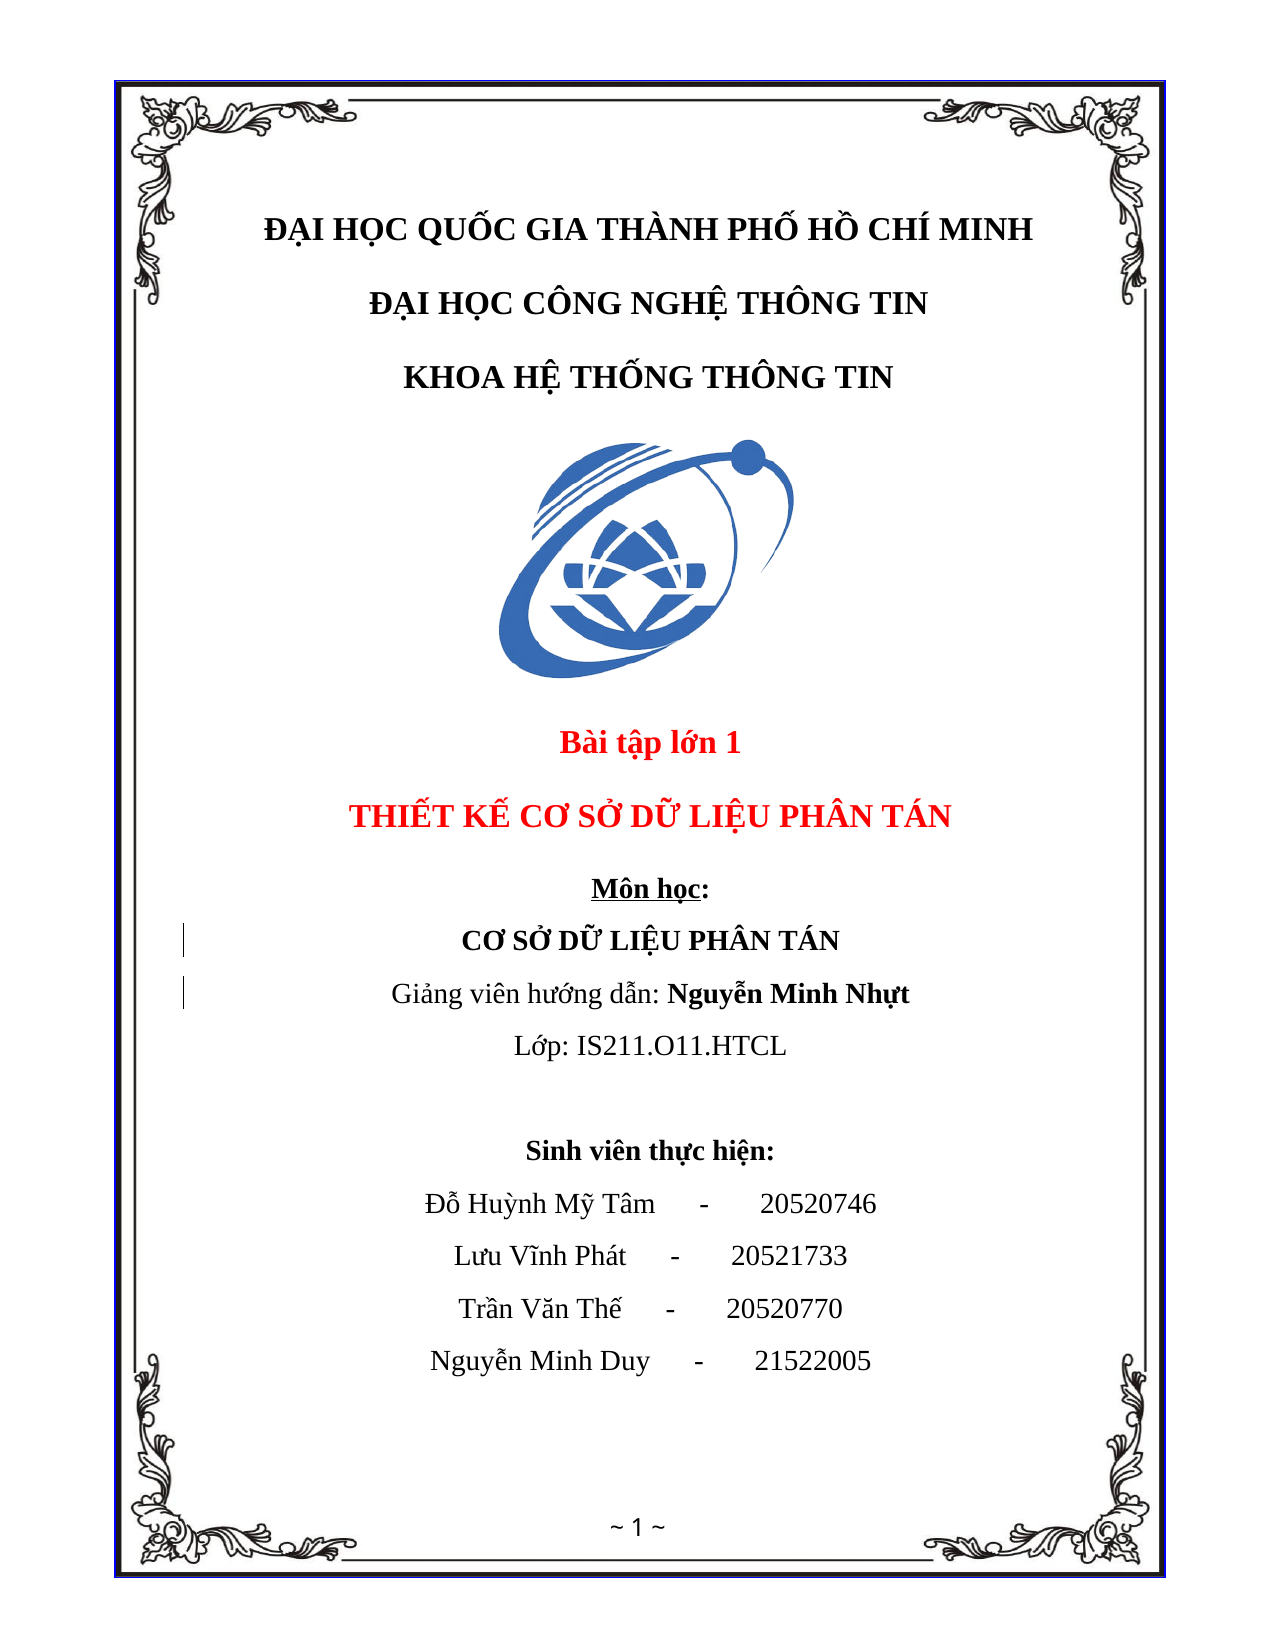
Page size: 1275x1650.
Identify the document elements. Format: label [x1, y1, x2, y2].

picture [116, 81, 1164, 1577]
